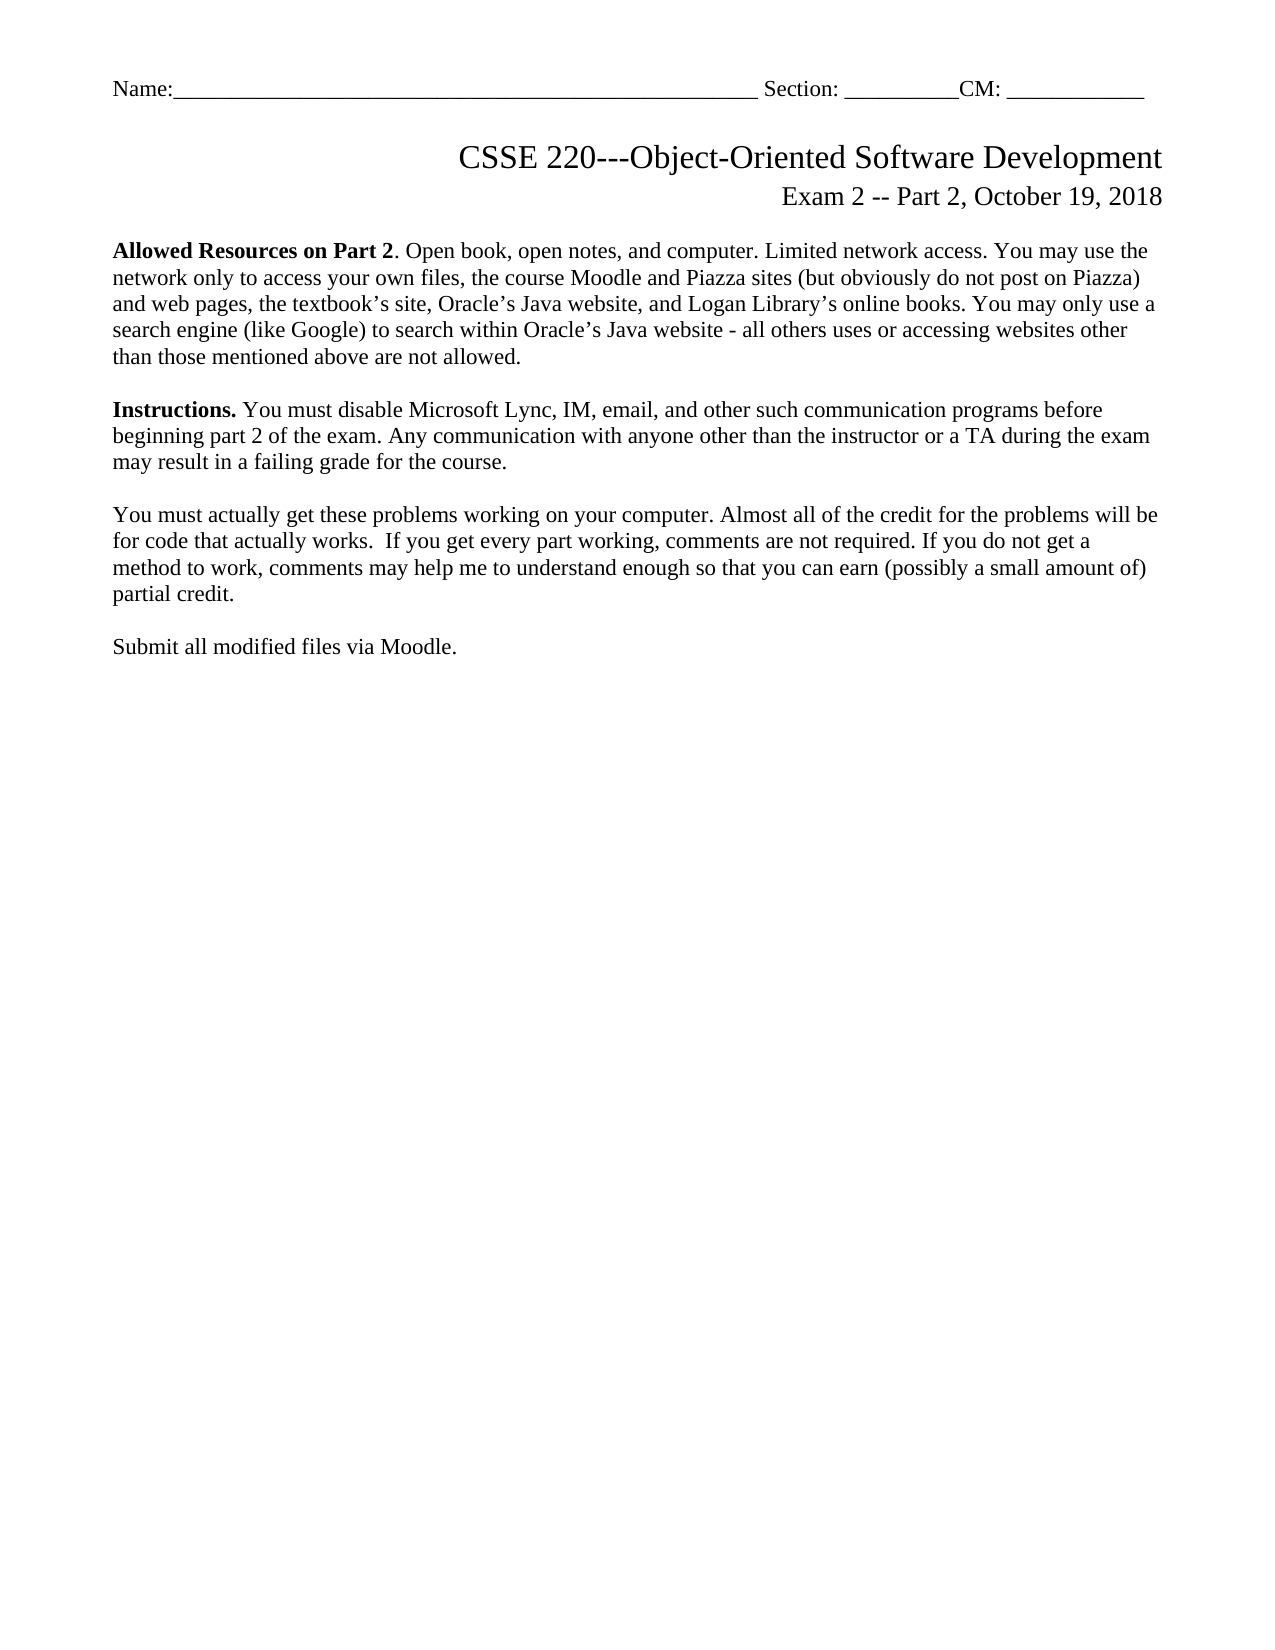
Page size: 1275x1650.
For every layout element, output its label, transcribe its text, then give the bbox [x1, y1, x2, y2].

text Instructions. You must disable Microsoft Lync, IM, email, and other such communication programs before beginning part 2 of the exam. Any communication with anyone other than the instructor or a TA during the exam may result in a failing grade for the course. [112, 396, 1162, 475]
text Allowed Resources on Part 2. Open book, open notes, and computer. Limited network access. You may use the network only to access your own files, the course Moodle and Piazza sites (but obviously do not post on Piazza) and web pages, the textbook’s site, Oracle’s Java website, and Logan Library’s online books. You may only use a search engine (like Google) to search within Oracle’s Java website - all others uses or accessing websites other than those mentioned above are not allowed. [112, 237, 1162, 369]
text You must actually get these problems working on your computer. Almost all of the credit for the problems will be for code that actually works. If you get every part working, comments are not required. If you do not get a method to work, comments may help me to understand enough so that you can earn (possibly a small amount of) partial credit. [112, 501, 1162, 606]
subtitle CSSE 220---Object-Oriented Software Development [112, 137, 1162, 176]
text Submit all modified files via Moodle. [112, 633, 1162, 659]
subtitle Exam 2 -- Part 2, October 19, 2018 [112, 180, 1162, 211]
